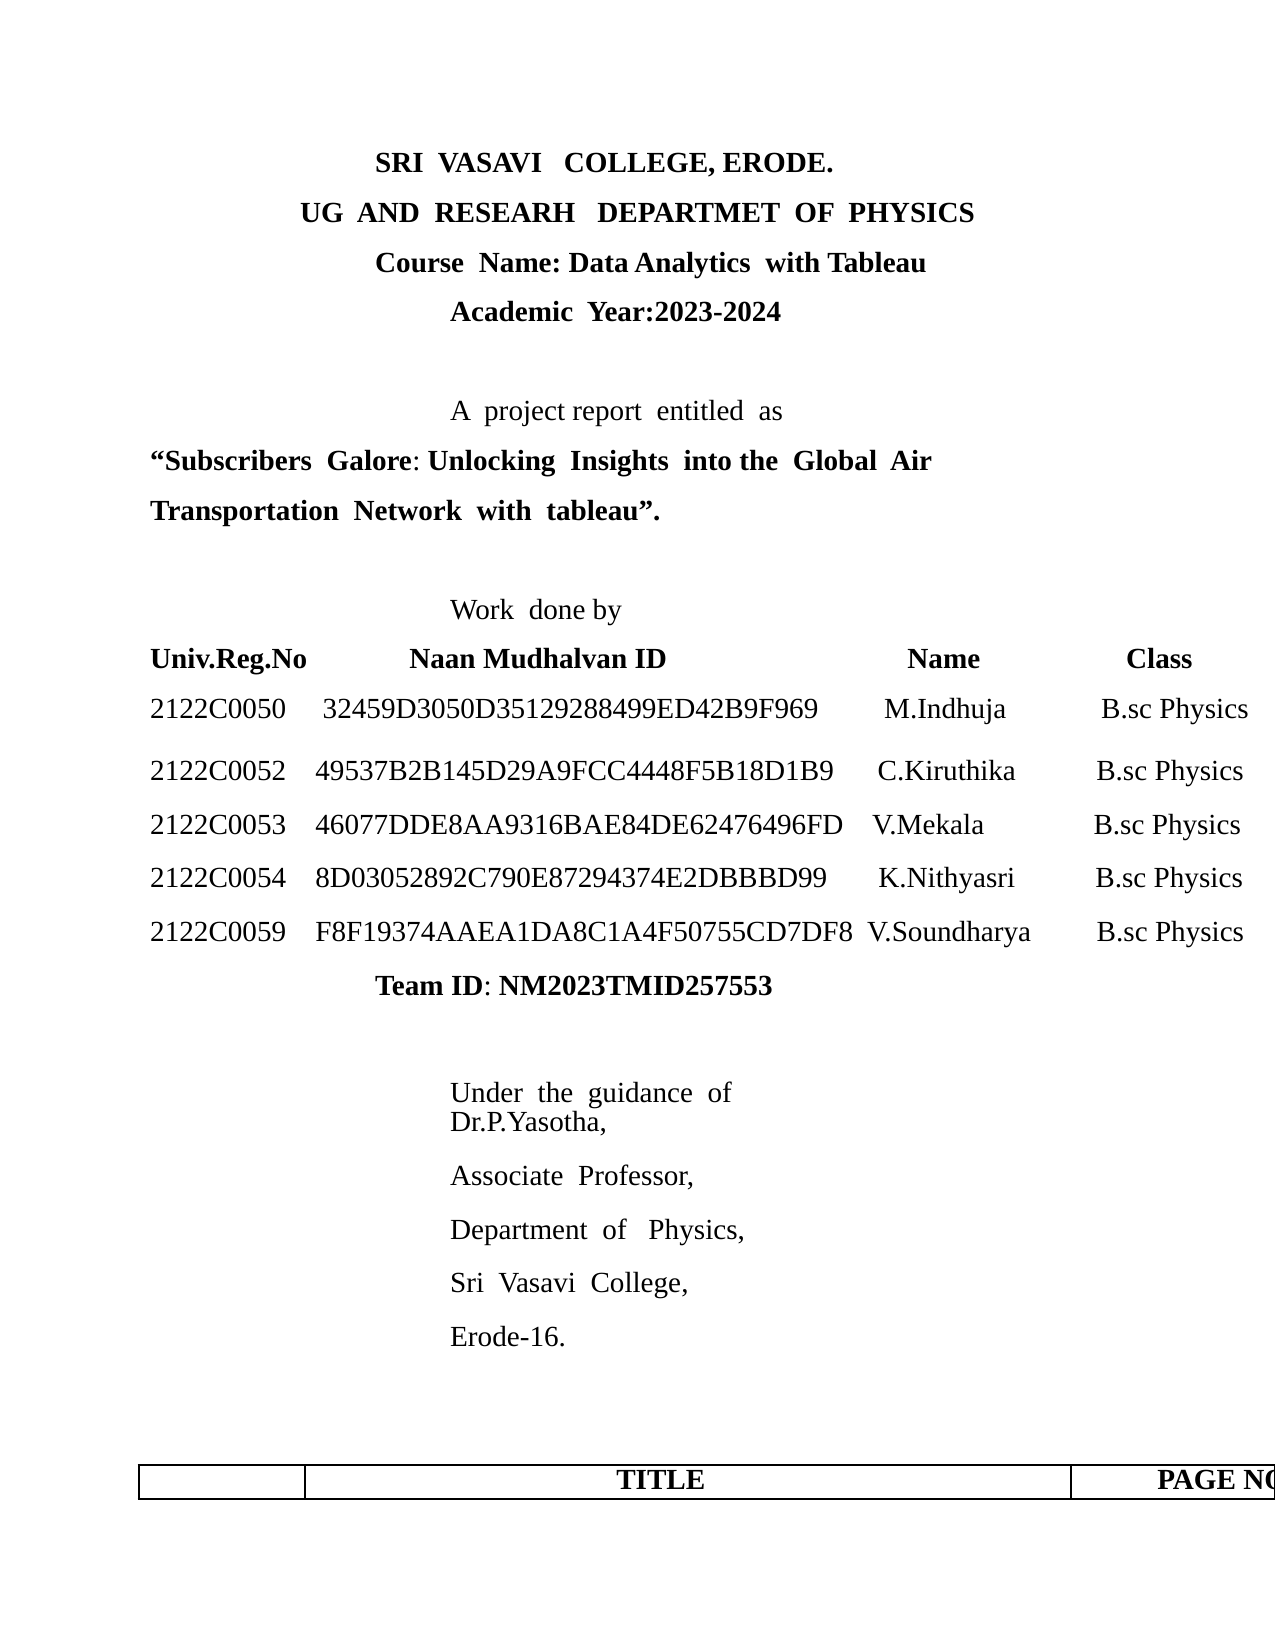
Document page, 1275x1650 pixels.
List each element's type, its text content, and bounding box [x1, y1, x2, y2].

text 2122C0050 32459D3050D35129288499ED42B9F969 M.Indhuja B.sc Physics [150, 695, 1275, 724]
text 2122C0059 F8F19374AAEA1DA8C1A4F50755CD7DF8 V.Soundharya B.sc Physics [150, 919, 1275, 947]
text SRI VASAVI COLLEGE, ERODE. [375, 150, 1125, 179]
text Sri Vasavi College, [450, 1270, 1275, 1299]
table_header S.NO [140, 1466, 304, 1498]
text Team ID: NM2023TMID257553 [375, 972, 1275, 1001]
table_header PAGE NO [1072, 1466, 1274, 1498]
text UG AND RESEARH DEPARTMET OF PHYSICS [300, 199, 1125, 228]
text Department of Physics, [450, 1216, 1275, 1245]
text Erode-16. [450, 1324, 1275, 1352]
text Work done by [450, 596, 1125, 625]
text Transportation Network with tableau”. [150, 497, 1125, 526]
text 2122C0054 8D03052892C790E87294374E2DBBBD99 K.Nithyasri B.sc Physics [150, 865, 1275, 894]
text “Subscribers Galore: Unlocking Insights into the Global Air [150, 447, 1125, 476]
text A project report entitled as [450, 398, 1125, 427]
text 2122C0053 46077DDE8AA9316BAE84DE62476496FD V.Mekala B.sc Physics [150, 811, 1275, 840]
text Univ.Reg.No Naan Mudhalvan ID Name Class [150, 646, 1275, 674]
text Academic Year:2023-2024 [450, 299, 1125, 327]
text 2122C0052 49537B2B145D29A9FCC4448F5B18D1B9 C.Kiruthika B.sc Physics [150, 757, 1275, 786]
text Course Name: Data Analytics with Tableau [375, 249, 1125, 278]
table_header TITLE [306, 1466, 1070, 1498]
text Associate Professor, [450, 1162, 1275, 1191]
text Under the guidance of Dr.P.Yasotha, [450, 1080, 1275, 1137]
